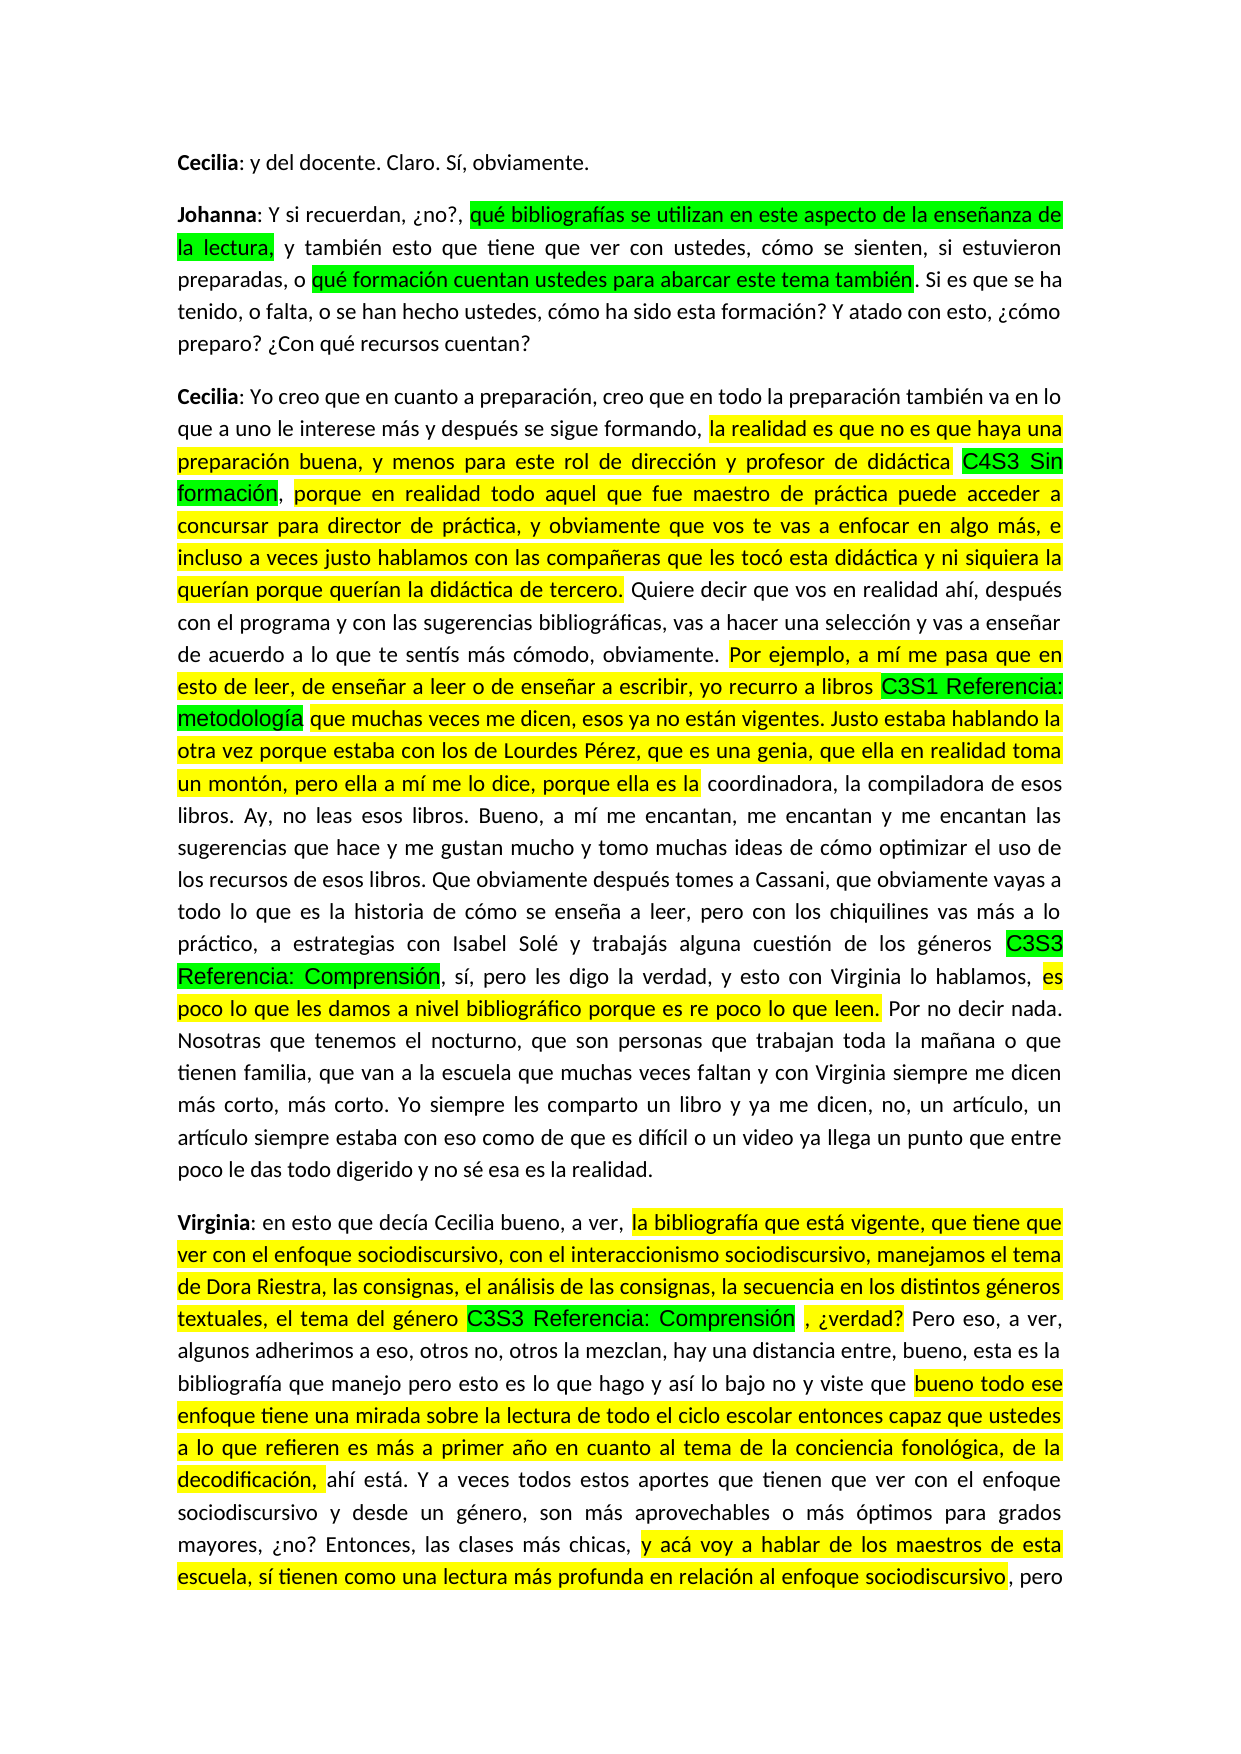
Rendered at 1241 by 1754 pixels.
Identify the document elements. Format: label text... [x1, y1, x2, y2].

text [177, 1461, 1063, 1590]
text Cecilia: Yo creo que en cuanto a preparación, creo que en todo la preparación también va en lo que a uno le interese más y después se sigue formando, la realidad es que no es que haya una preparación buena, y menos para este rol de dirección y profesor de didáctica C4S3 Sin formación, porque en realidad todo aquel que fue maestro de práctica puede acceder a concursar para director de práctica, y obviamente que vos te vas a enfocar en algo más, e incluso a veces justo hablamos con las compañeras que les tocó esta didáctica y ni siquiera la querían porque querían la didáctica de tercero. Quiere decir que vos en realidad ahí, después con el programa y con las sugerencias bibliográficas, vas a hacer una selección y vas a enseñar de acuerdo a lo que te sentís más cómodo, obviamente. Por ejemplo, a mí me pasa que en esto de leer, de enseñar a leer o de enseñar a escribir, yo recurro a libros C3S1 Referencia: metodología que muchas veces me dicen, esos ya no están vigentes. Justo estaba hablando la otra vez porque estaba con los de Lourdes Pérez, que es una genia, que ella en realidad toma un montón, pero ella a mí me lo dice, porque ella es la coordinadora, la compiladora de esos libros. Ay, no leas esos libros. Bueno, a mí me encantan, me encantan y me encantan las sugerencias que hace y me gustan mucho y tomo muchas ideas de cómo optimizar el uso de los recursos de esos libros. Que obviamente después tomes a Cassani, que obviamente vayas a todo lo que es la historia de cómo se enseña a leer, pero con los chiquilines vas más a lo práctico, a estrategias con Isabel Solé y trabajás alguna cuestión de los géneros C3S3 Referencia: Comprensión, sí, pero les digo la verdad, y esto con Virginia lo hablamos, es poco lo que les damos a nivel bibliográfico porque es re poco lo que leen. Por no decir nada. Nosotras que tenemos el nocturno, que son personas que trabajan toda la mañana o que tienen familia, que van a la escuela que muchas veces faltan y con Virginia siempre me dicen más corto, más corto. Yo siempre les comparto un libro y ya me dicen, no, un artículo, un artículo siempre estaba con eso como de que es difícil o un video ya llega un punto que entre poco le das todo digerido y no sé esa es la realidad. [177, 764, 1063, 1183]
text Johanna: Y si recuerdan, ¿no?, qué bibliografías se utilizan en este aspecto de la enseñanza de la lectura, y también esto que tiene que ver con ustedes, cómo se sienten, si estuvieron preparadas, o qué formación cuentan ustedes para abarcar este tema también. Si es que se ha tenido, o falta, o se han hecho ustedes, cómo ha sido esta formación? Y atado con esto, ¿cómo preparo? ¿Con qué recursos cuentan? [177, 201, 1063, 357]
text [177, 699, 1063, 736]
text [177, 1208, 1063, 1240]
text Cecilia: y del docente. Claro. Sí, obviamente. [177, 148, 1063, 176]
